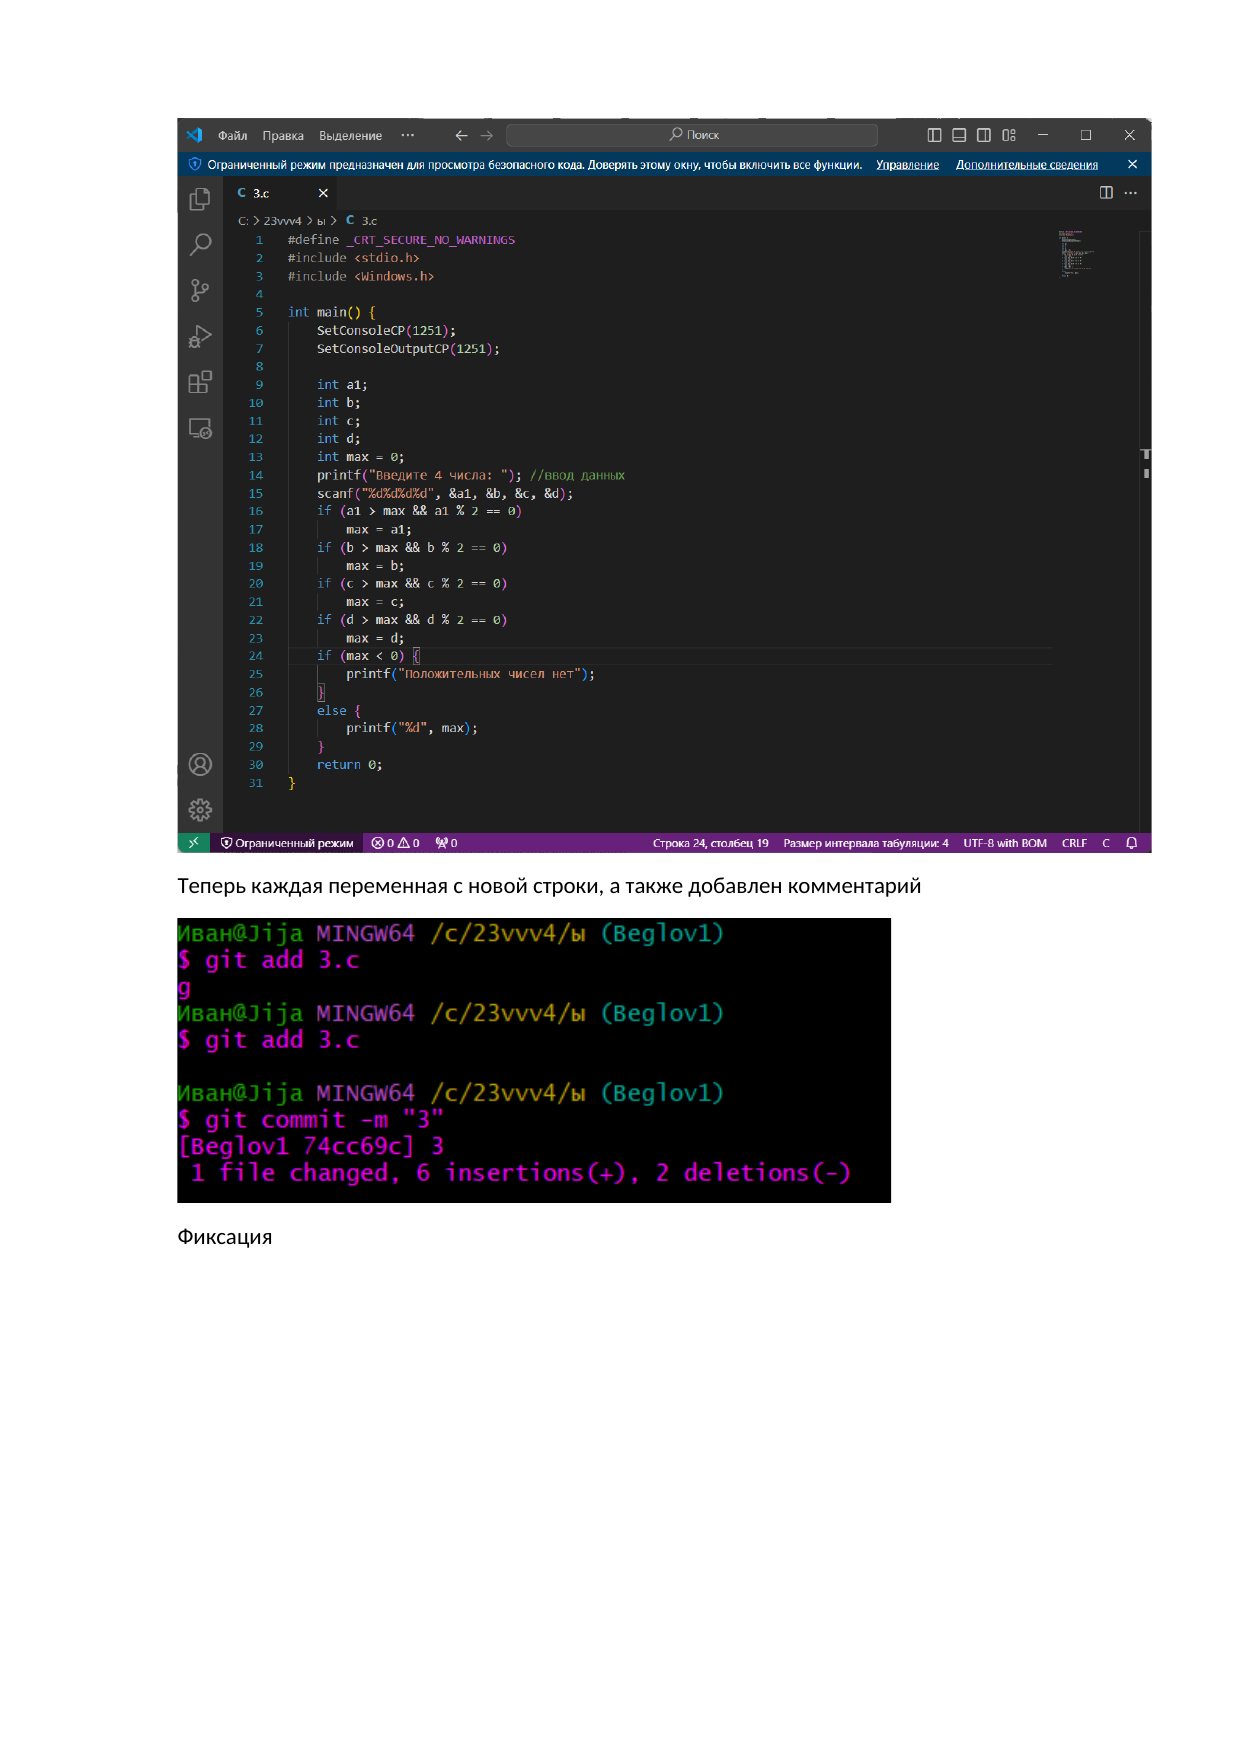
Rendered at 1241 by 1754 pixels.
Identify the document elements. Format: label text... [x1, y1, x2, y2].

text Теперь каждая переменная с новой строки, а также добавлен комментарий [177, 872, 1152, 900]
picture [177, 118, 1152, 853]
picture [177, 918, 892, 1203]
text Фиксация [177, 1222, 1152, 1250]
